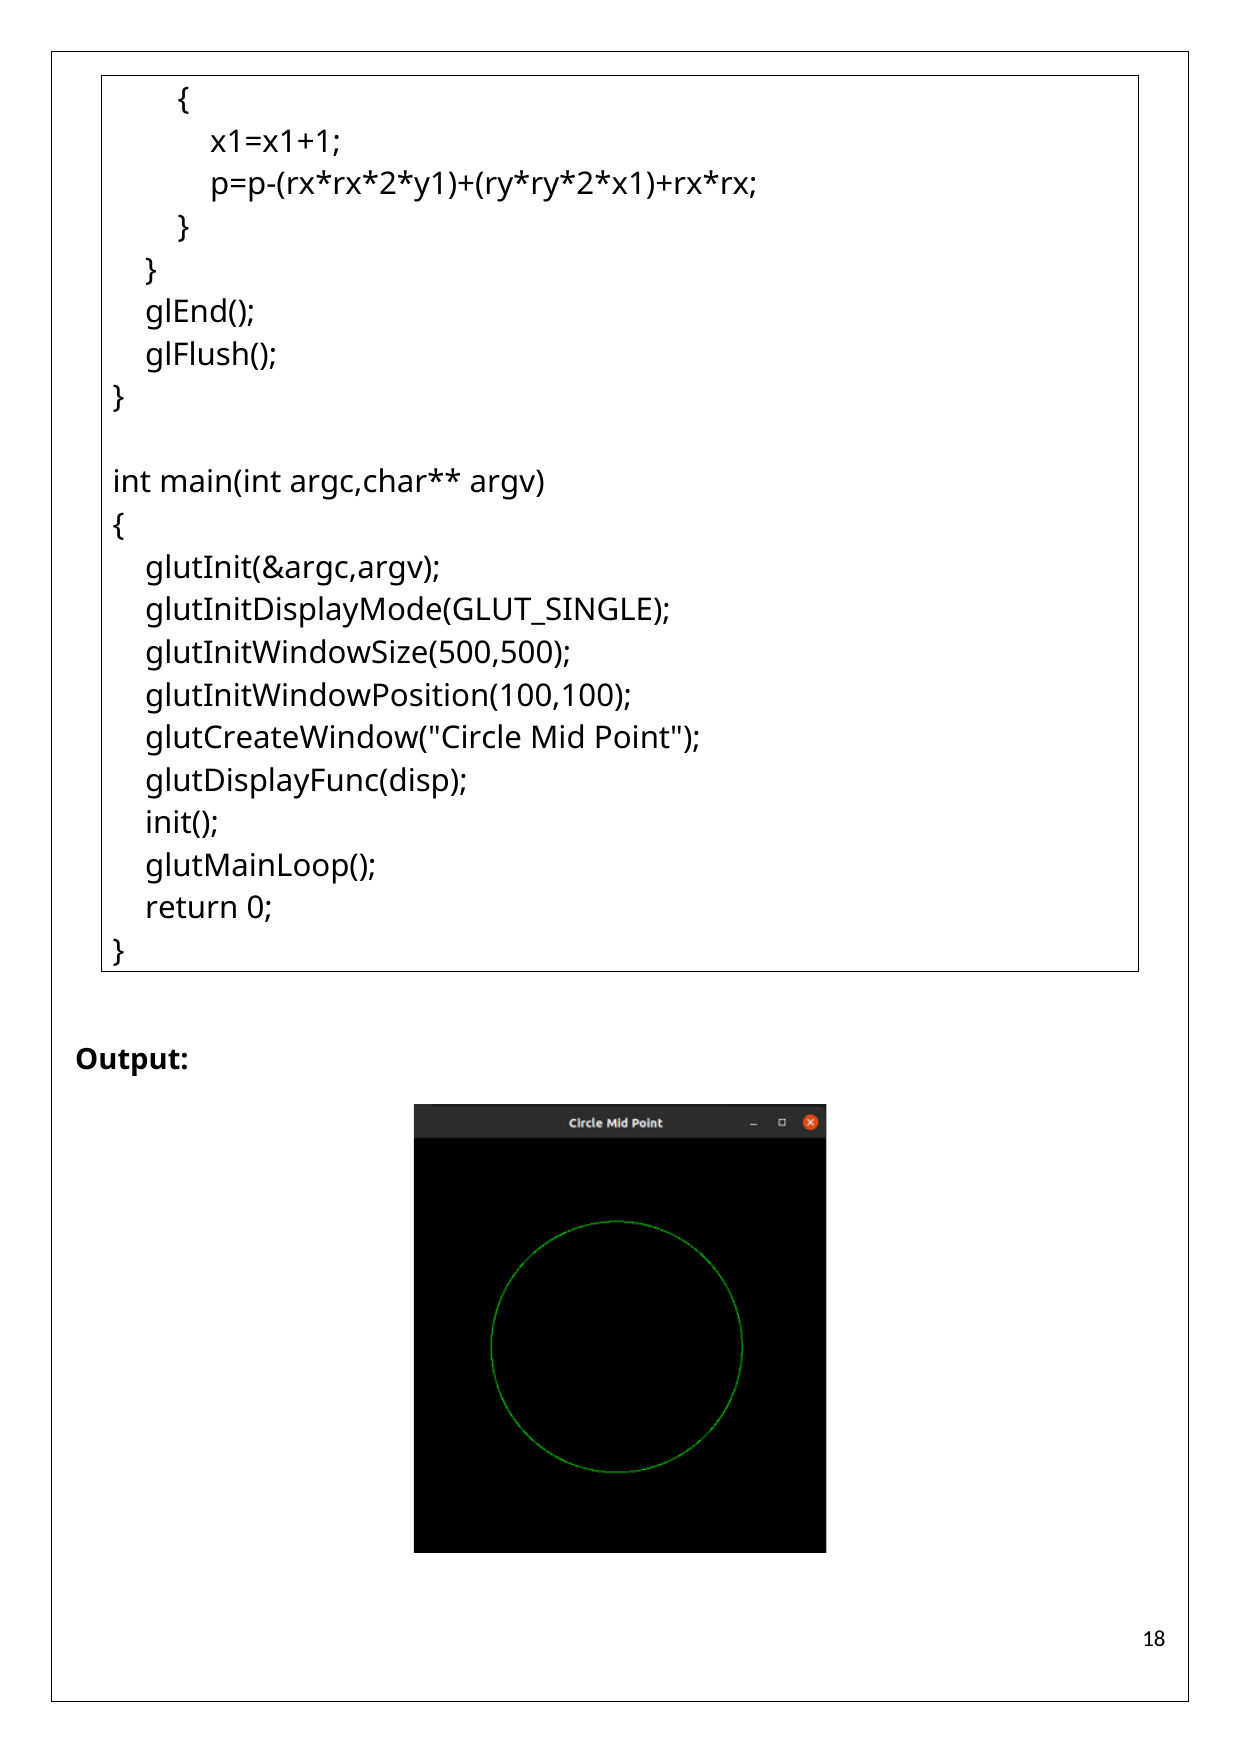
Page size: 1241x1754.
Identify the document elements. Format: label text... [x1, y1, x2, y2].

text Output: [75, 1038, 1165, 1078]
picture [413, 1104, 827, 1553]
